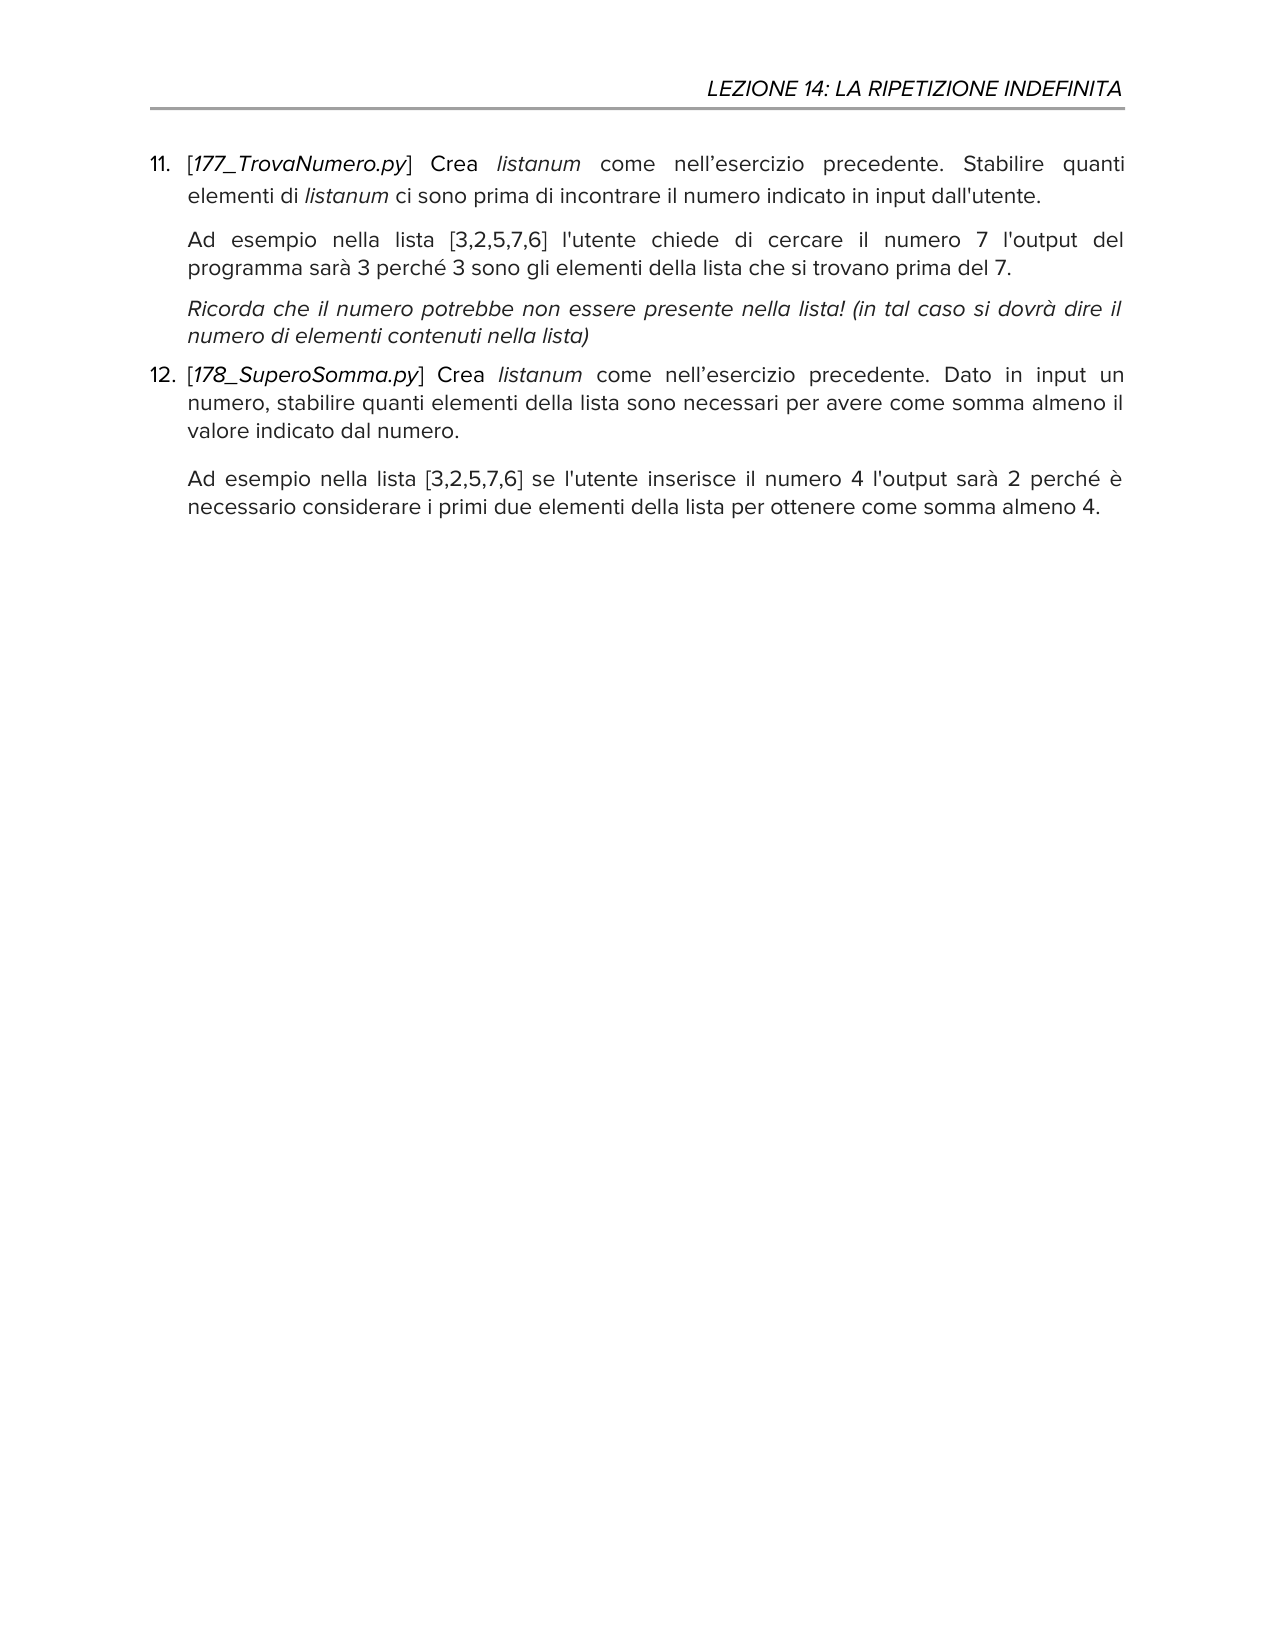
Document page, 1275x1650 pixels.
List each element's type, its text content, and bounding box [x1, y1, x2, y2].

text Ad esempio nella lista [3,2,5,7,6] se l'utente inserisce il numero 4 l'output sarà 2 perché è necessario considerare i primi due elementi della lista per ottenere come somma almeno 4. [187, 466, 1125, 522]
text Ricorda che il numero potrebbe non essere presente nella lista! (in tal caso si dovrà dire il numero di elementi contenuti nella lista) [187, 295, 1125, 351]
list [178_SuperoSomma.py] Crea listanum come nell’esercizio precedente. Dato in input un numero, stabilire quanti elementi della lista sono necessari per avere come somma almeno il valore indicato dal numero. [150, 361, 1125, 445]
list [177_TrovaNumero.py] Crea listanum come nell’esercizio precedente. Stabilire quanti elementi di listanum ci sono prima di incontrare il numero indicato in input dall'utente. [150, 150, 1125, 210]
text Ad esempio nella lista [3,2,5,7,6] l'utente chiede di cercare il numero 7 l'output del programma sarà 3 perché 3 sono gli elementi della lista che si trovano prima del 7. [187, 227, 1125, 282]
